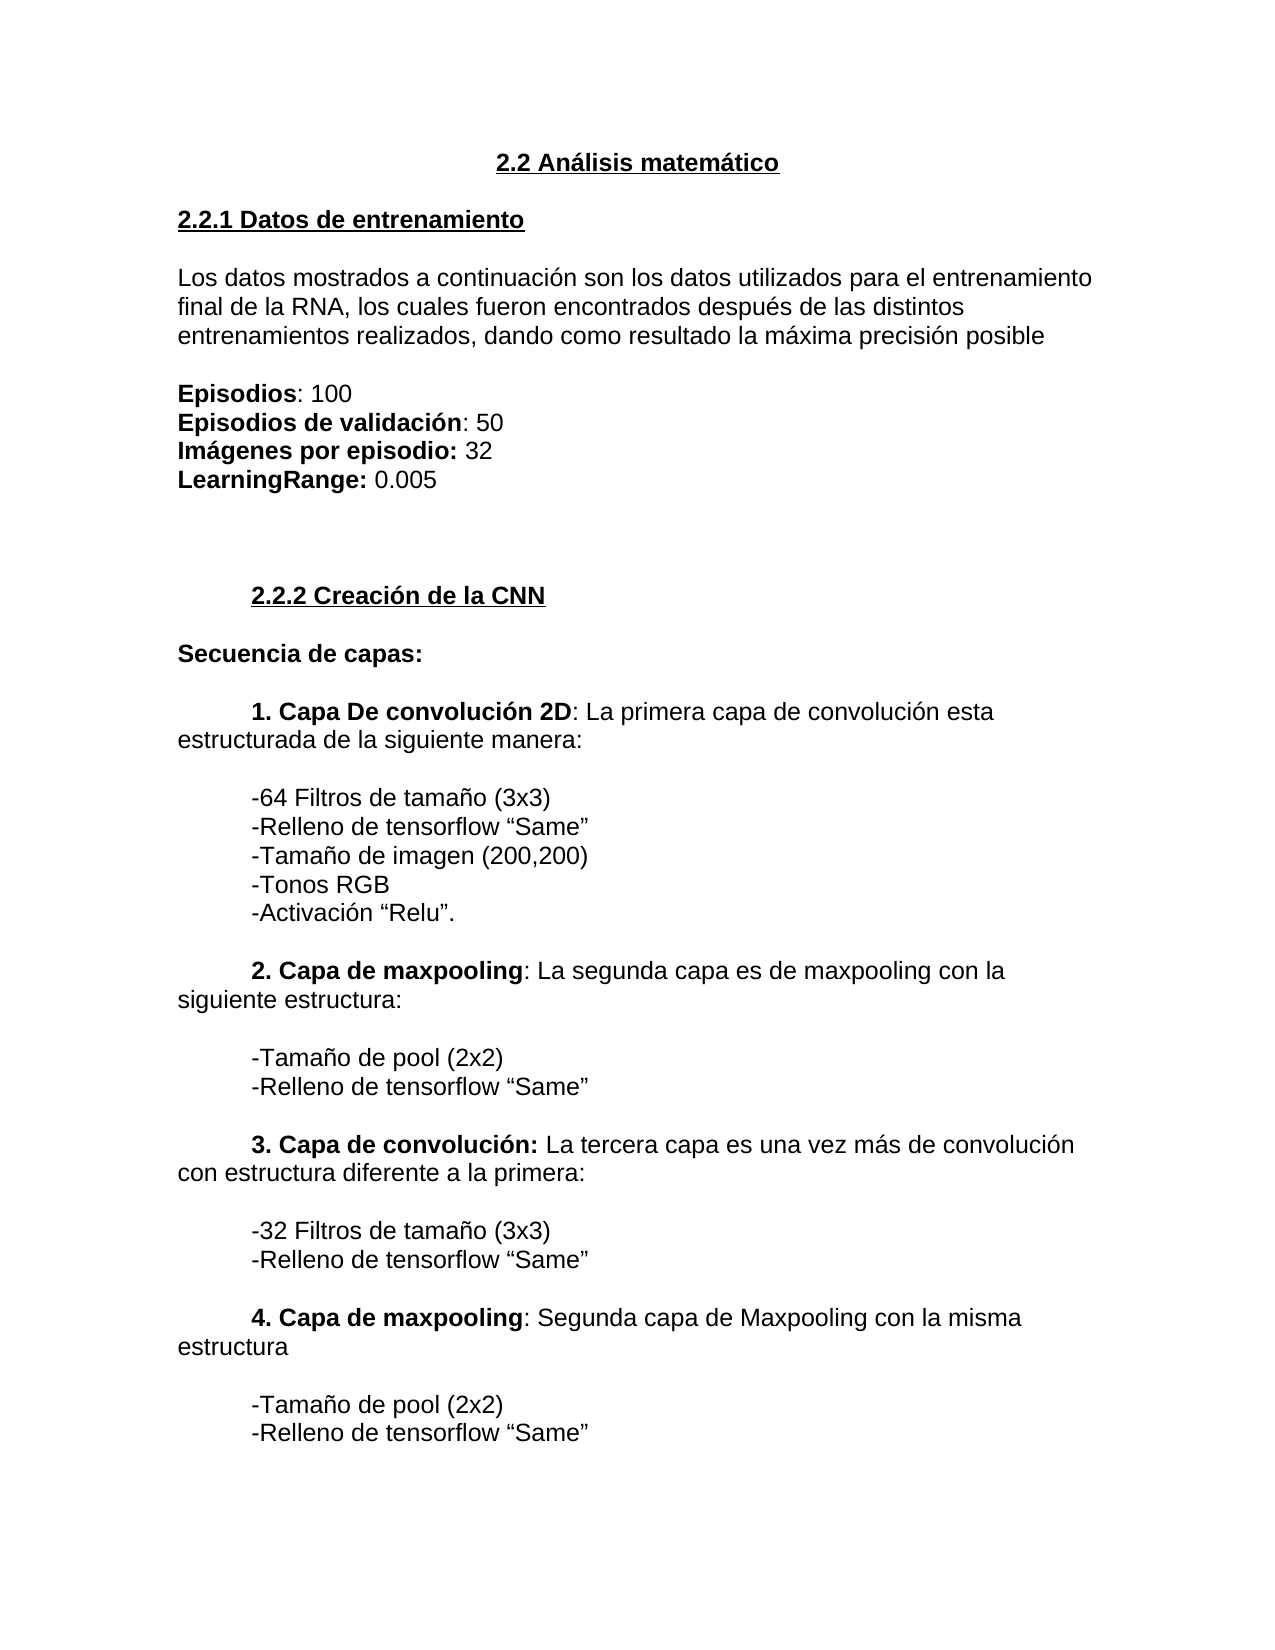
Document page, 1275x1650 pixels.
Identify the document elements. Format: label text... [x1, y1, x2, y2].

text 3. Capa de convolución: La tercera capa es una vez más de convolución con estructura diferente a la primera: [177, 1130, 1098, 1187]
text 2. Capa de maxpooling: La segunda capa es de maxpooling con la siguiente estructura: [177, 956, 1098, 1014]
text 1. Capa De convolución 2D: La primera capa de convolución esta estructurada de la siguiente manera: [177, 697, 1098, 754]
text 2.2.1 Datos de entrenamiento [177, 206, 1098, 234]
text -Tamaño de pool (2x2) -Relleno de tensorflow “Same” [177, 1390, 1098, 1447]
text Episodios: 100 Episodios de validación: 50 Imágenes por episodio: 32 LearningRange: 0.005 [177, 379, 1098, 494]
text 4. Capa de maxpooling: Segunda capa de Maxpooling con la misma estructura [177, 1303, 1098, 1361]
text Los datos mostrados a continuación son los datos utilizados para el entrenamiento final de la RNA, los cuales fueron encontrados después de las distintos entrenamientos realizados, dando como resultado la máxima precisión posible [177, 263, 1098, 350]
text -64 Filtros de tamaño (3x3) -Relleno de tensorflow “Same” -Tamaño de imagen (200,200) -Tonos RGB -Activación “Relu”. [177, 783, 1098, 927]
text -32 Filtros de tamaño (3x3) -Relleno de tensorflow “Same” [177, 1216, 1098, 1274]
text 2.2 Análisis matemático [177, 148, 1098, 176]
text 2.2.2 Creación de la CNN [177, 581, 1098, 610]
text -Tamaño de pool (2x2) -Relleno de tensorflow “Same” [177, 1043, 1098, 1101]
text Secuencia de capas: [177, 639, 1098, 668]
